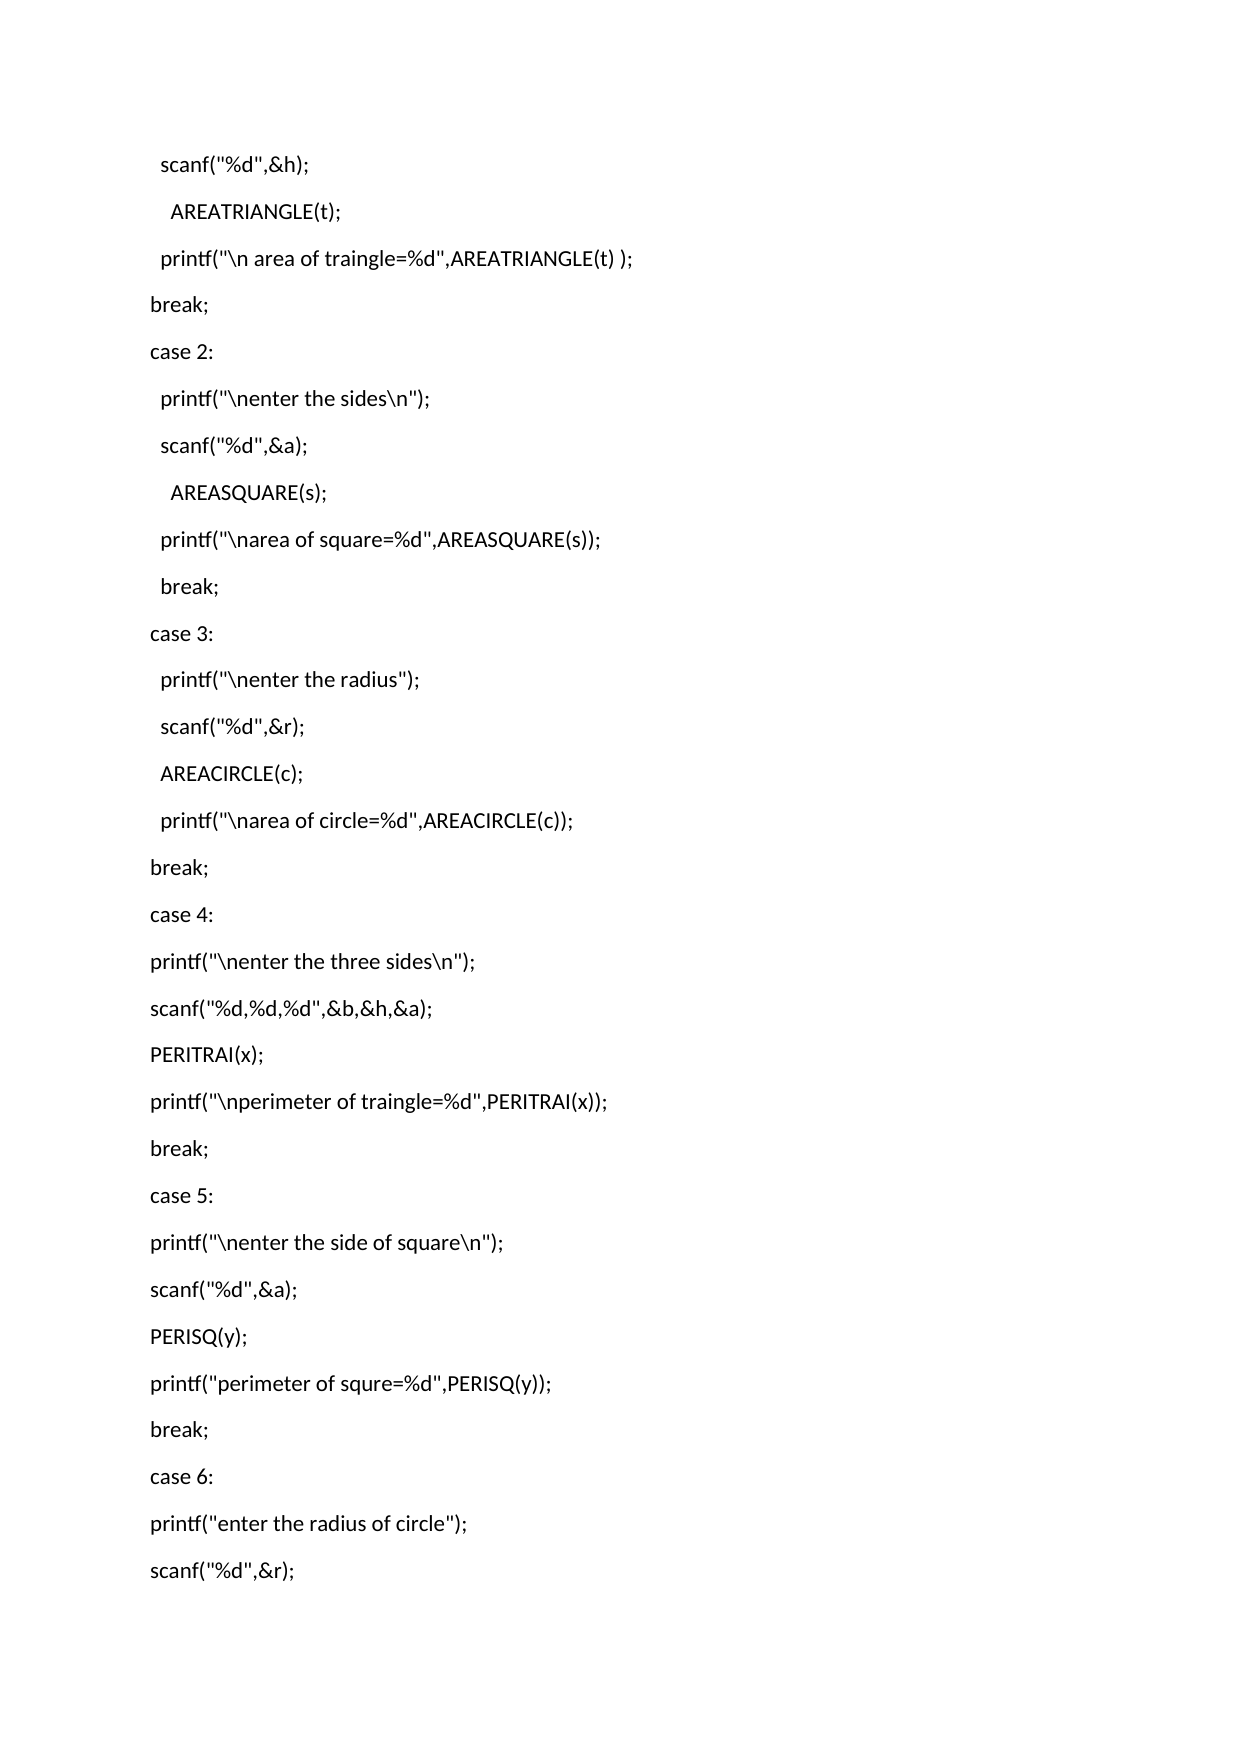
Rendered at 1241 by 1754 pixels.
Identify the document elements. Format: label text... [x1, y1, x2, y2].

text AREASQUARE(s); [150, 478, 1090, 506]
text printf("\n area of traingle=%d",AREATRIANGLE(t) ); [150, 244, 1090, 272]
text case 2: [150, 337, 1090, 366]
text break; [150, 1416, 1090, 1444]
text case 3: [150, 619, 1090, 647]
text scanf("%d",&a); [150, 431, 1090, 459]
text printf("enter the radius of circle"); [150, 1509, 1090, 1537]
text case 4: [150, 900, 1090, 928]
text case 6: [150, 1462, 1090, 1491]
text case 5: [150, 1181, 1090, 1209]
text AREATRIANGLE(t); [150, 197, 1090, 225]
text printf("perimeter of squre=%d",PERISQ(y)); [150, 1369, 1090, 1397]
text scanf("%d",&h); [150, 150, 1090, 178]
text break; [150, 291, 1090, 319]
text PERISQ(y); [150, 1322, 1090, 1350]
text printf("\nenter the sides\n"); [150, 384, 1090, 412]
text break; [150, 572, 1090, 600]
text scanf("%d",&r); [150, 712, 1090, 741]
text printf("\nenter the radius"); [150, 666, 1090, 694]
text printf("\nperimeter of traingle=%d",PERITRAI(x)); [150, 1087, 1090, 1116]
text PERITRAI(x); [150, 1041, 1090, 1069]
text AREACIRCLE(c); [150, 759, 1090, 787]
text printf("\nenter the three sides\n"); [150, 947, 1090, 975]
text break; [150, 1134, 1090, 1162]
text scanf("%d",&a); [150, 1275, 1090, 1303]
text printf("\nenter the side of square\n"); [150, 1228, 1090, 1256]
text printf("\narea of square=%d",AREASQUARE(s)); [150, 525, 1090, 553]
text printf("\narea of circle=%d",AREACIRCLE(c)); [150, 806, 1090, 834]
text scanf("%d",&r); [150, 1556, 1090, 1584]
text break; [150, 853, 1090, 881]
text scanf("%d,%d,%d",&b,&h,&a); [150, 994, 1090, 1022]
